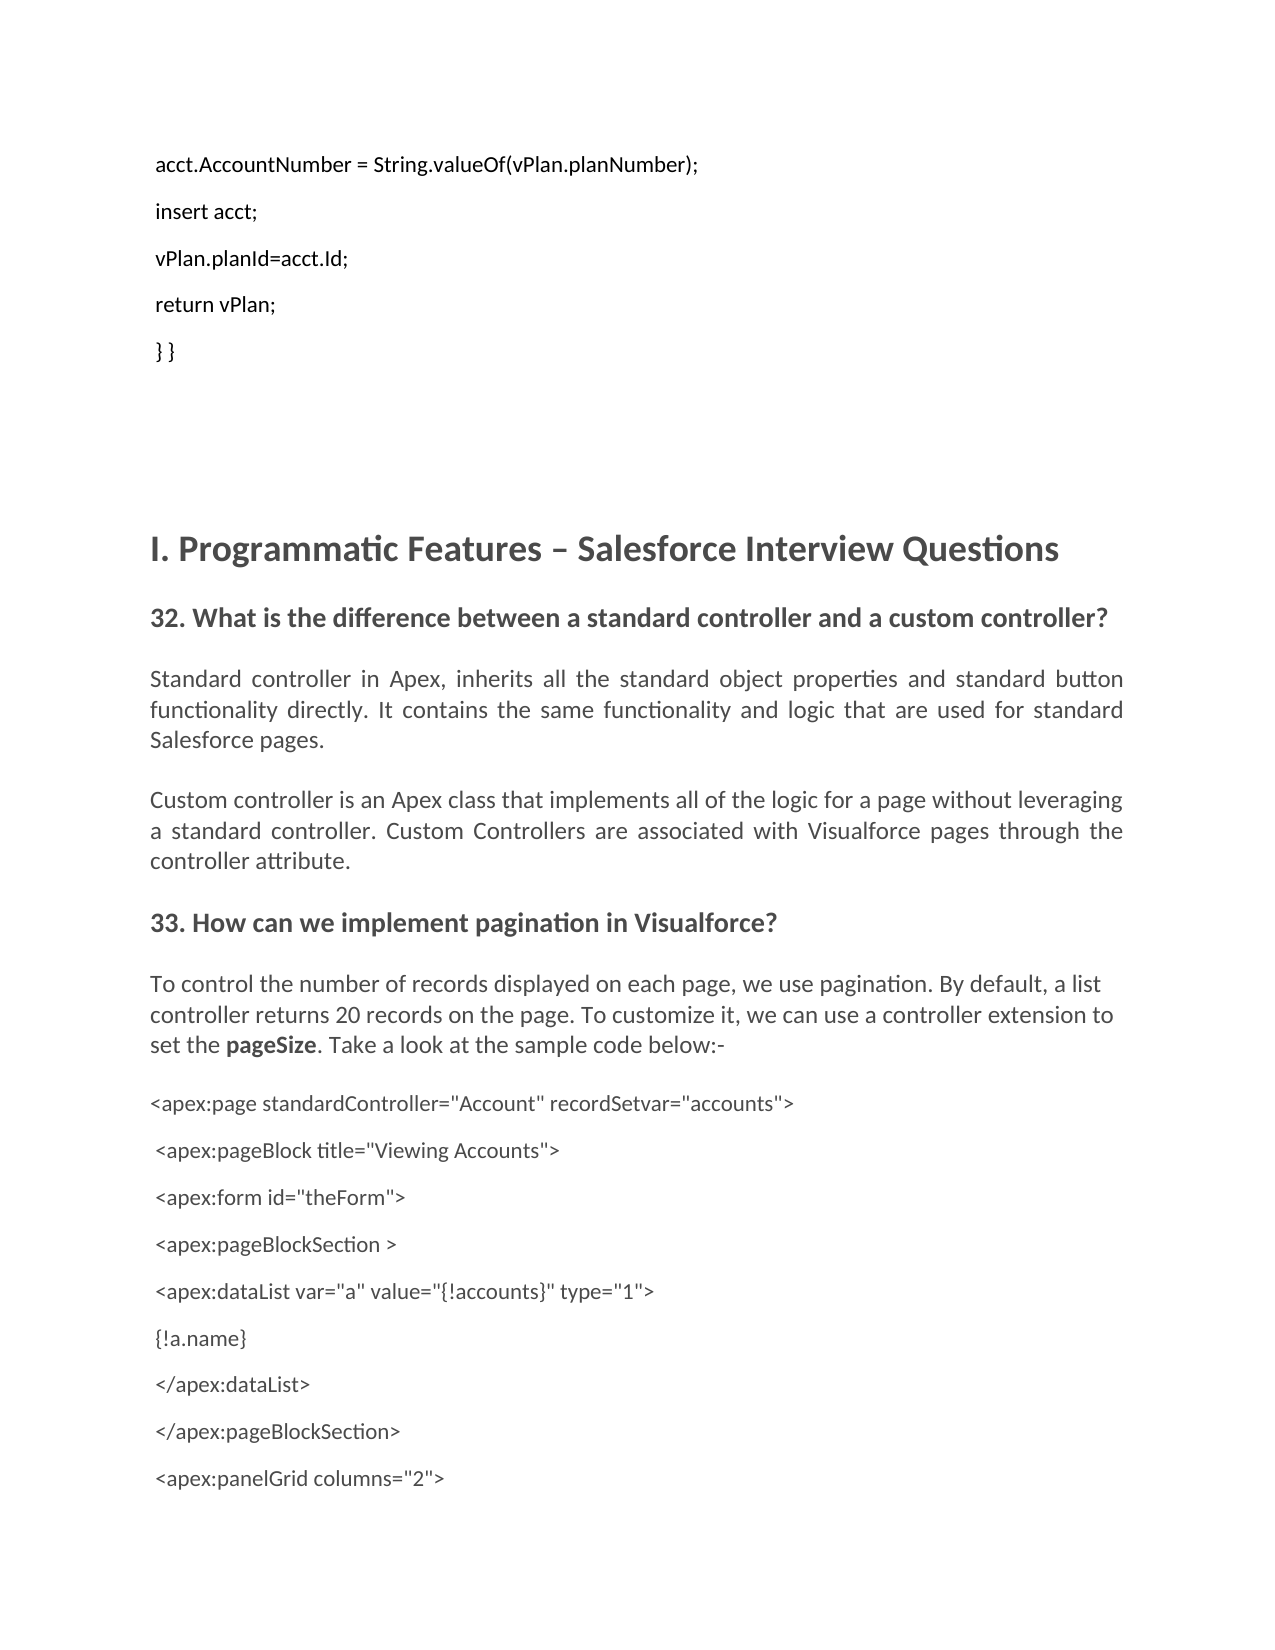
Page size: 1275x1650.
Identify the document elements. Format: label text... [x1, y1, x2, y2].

text <apex:page standardController="Account" recordSetvar="accounts"> [150, 1089, 1125, 1117]
text </apex:dataList> [150, 1371, 1125, 1398]
text } } [150, 337, 1125, 366]
text <apex:pageBlockSection > [150, 1230, 1125, 1258]
subtitle 32. What is the difference between a standard controller and a custom controller? [150, 600, 1125, 634]
text <apex:panelGrid columns="2"> [150, 1464, 1125, 1492]
text <apex:dataList var="a" value="{!accounts}" type="1"> [150, 1277, 1125, 1305]
text Standard controller in Apex, inherits all the standard object properties and standard button functionality directly. It contains the same functionality and logic that are used for standard Salesforce pages. [150, 663, 1125, 755]
text To control the number of records displayed on each page, we use pagination. By default, a list controller returns 20 records on the page. To customize it, we can use a controller extension to set the pageSize. Take a look at the sample code below:- [150, 968, 1125, 1060]
text {!a.name} [150, 1324, 1125, 1352]
text acct.AccountNumber = String.valueOf(vPlan.planNumber); [150, 150, 1125, 178]
text return vPlan; [150, 291, 1125, 319]
text vPlan.planId=acct.Id; [150, 244, 1125, 272]
text <apex:pageBlock title="Viewing Accounts"> [150, 1136, 1125, 1164]
text insert acct; [150, 197, 1125, 225]
text Custom controller is an Apex class that implements all of the logic for a page without leveraging a standard controller. Custom Controllers are associated with Visualforce pages through the controller attribute. [150, 784, 1125, 876]
subtitle I. Programmatic Features – Salesforce Interview Questions [150, 525, 1125, 571]
text <apex:form id="theForm"> [150, 1183, 1125, 1211]
subtitle 33. How can we implement pagination in Visualforce? [150, 905, 1125, 939]
text </apex:pageBlockSection> [150, 1417, 1125, 1445]
